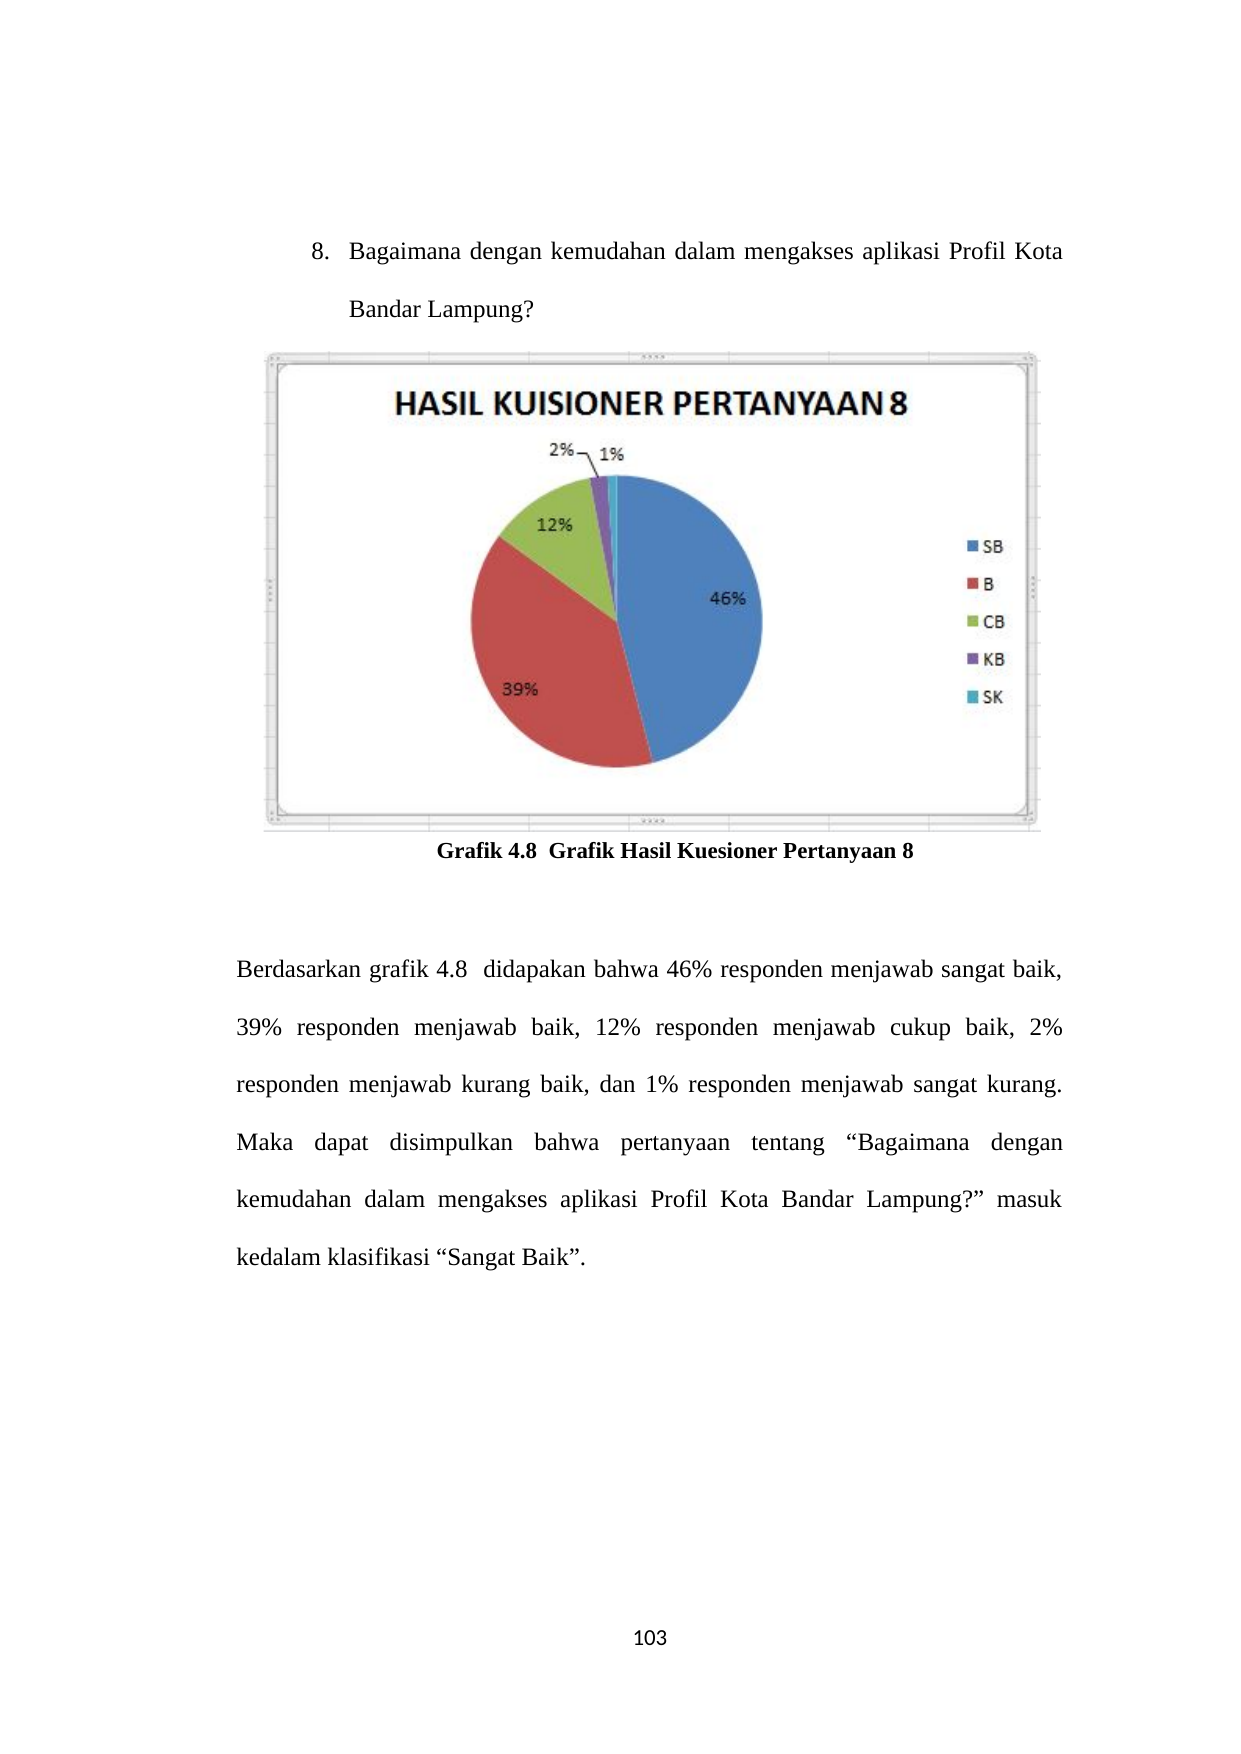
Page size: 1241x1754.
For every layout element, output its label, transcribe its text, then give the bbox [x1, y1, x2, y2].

text Grafik 4.8 Grafik Hasil Kuesioner Pertanyaan 8 [236, 837, 1063, 863]
list Berdasarkan grafik 4.8 didapakan bahwa 46% responden menjawab sangat baik, 39% responden menjawab baik, 12% responden menjawab cukup baik, 2% responden menjawab kurang baik, dan 1% responden menjawab sangat kurang. Maka dapat disimpulkan bahwa pertanyaan tentang “Bagaimana dengan kemudahan dalam mengakses aplikasi Profil Kota Bandar Lampung?” masuk kedalam klasifikasi “Sangat Baik”. [236, 954, 1063, 1271]
picture [263, 351, 1041, 832]
list Bagaimana dengan kemudahan dalam mengakses aplikasi Profil Kota Bandar Lampung? [311, 236, 1063, 322]
